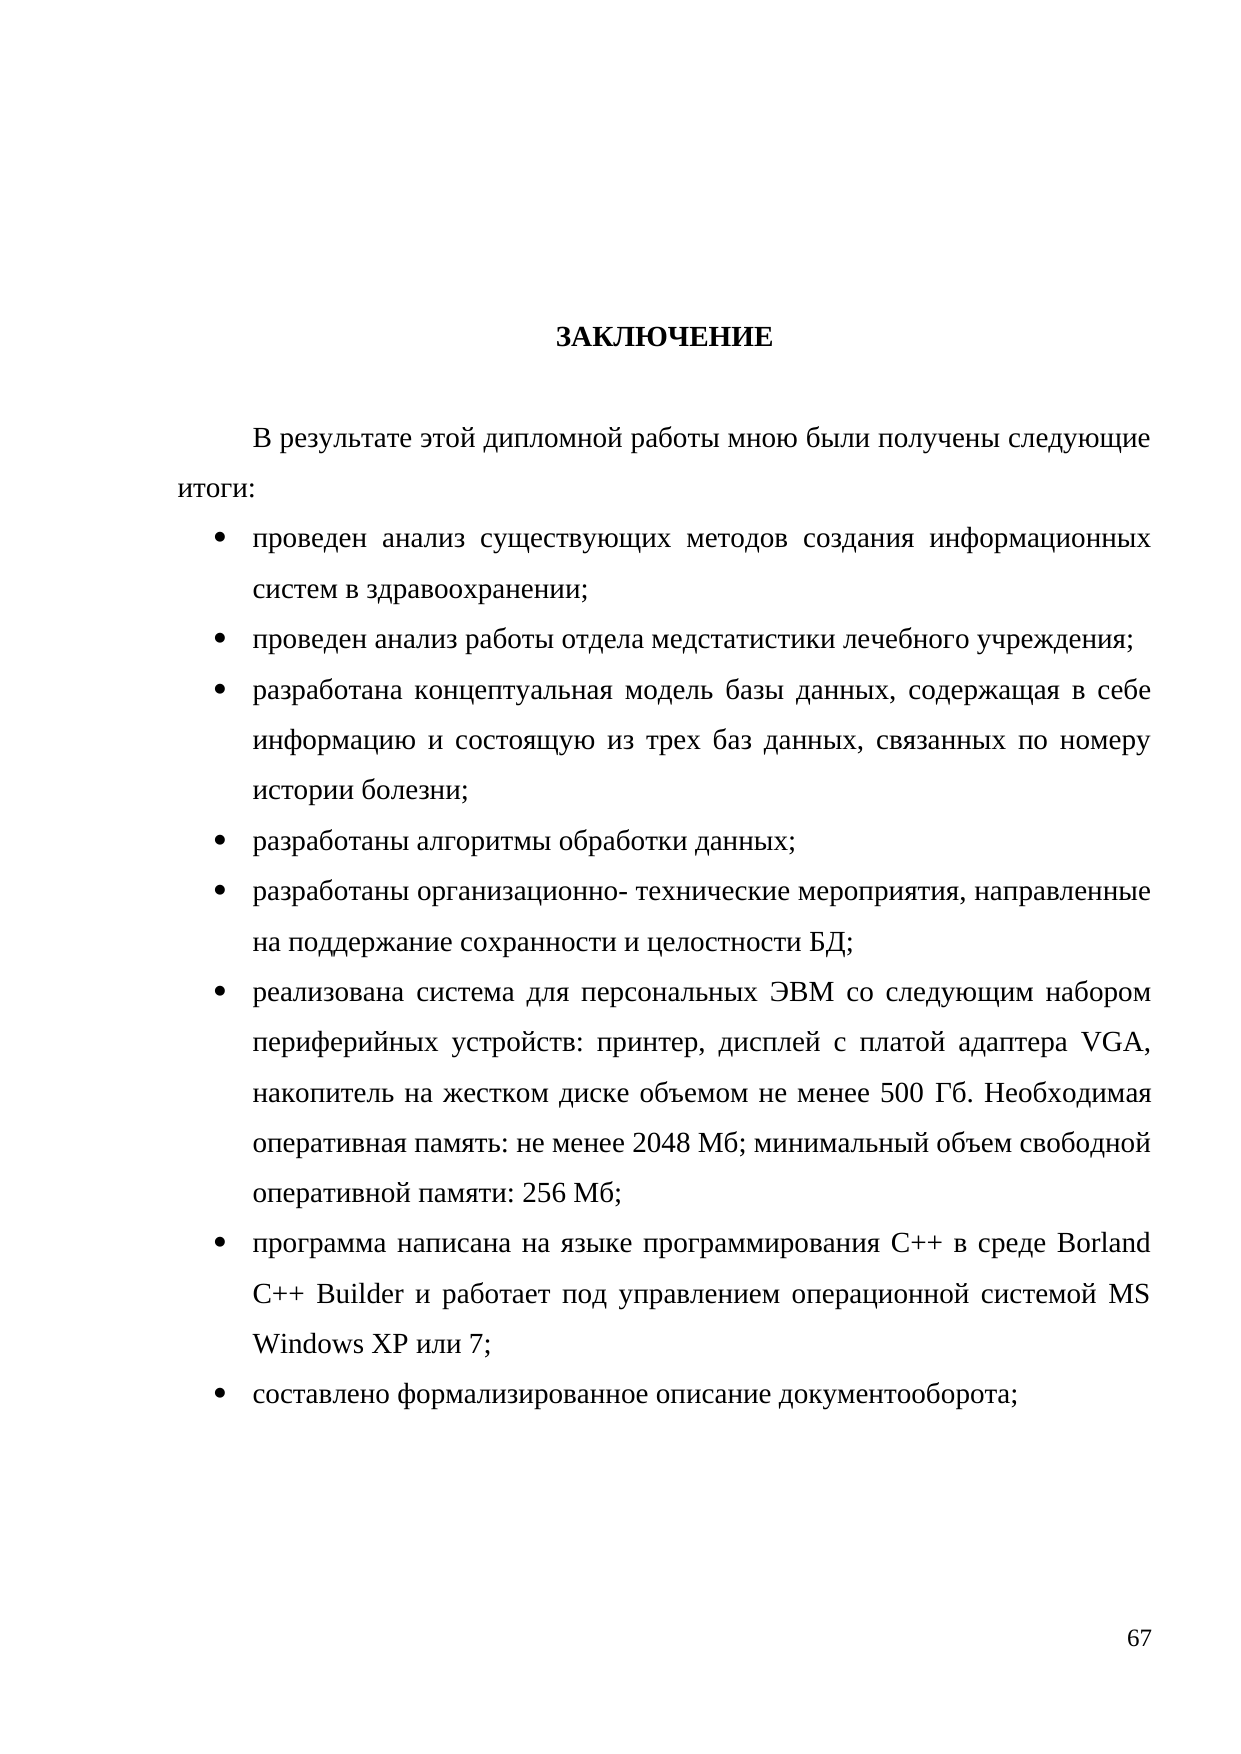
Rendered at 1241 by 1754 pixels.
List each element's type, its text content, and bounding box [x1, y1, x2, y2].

text В результате этой дипломной работы мною были получены следующие итоги: [177, 420, 1152, 504]
list реализована система для персональных ЭВМ со следующим набором периферийных устройств: принтер, дисплей с платой адаптера VGA, накопитель на жестком диске объемом не менее 500 Гб. Необходимая оперативная память: не менее 2048 Мб; минимальный объем свободной оперативной памяти: 256 Мб; [215, 974, 1152, 1209]
list ЗАКЛЮЧЕНИЕ [177, 319, 1152, 353]
list разработана концептуальная модель базы данных, содержащая в себе информацию и состоящую из трех баз данных, связанных по номеру истории болезни; [215, 672, 1152, 806]
list разработаны алгоритмы обработки данных; [215, 823, 1152, 856]
list проведен анализ работы отдела медстатистики лечебного учреждения; [215, 621, 1152, 655]
list проведен анализ существующих методов создания информационных систем в здравоохранении; [215, 521, 1152, 604]
list программа написана на языке программирования C++ в среде Borland C++ Builder и работает под управлением операционной системой MS Windows XP или 7; [215, 1226, 1152, 1360]
list разработаны организационно- технические мероприятия, направленные на поддержание сохранности и целостности БД; [215, 873, 1152, 957]
list составлено формализированное описание документооборота; [215, 1377, 1152, 1410]
